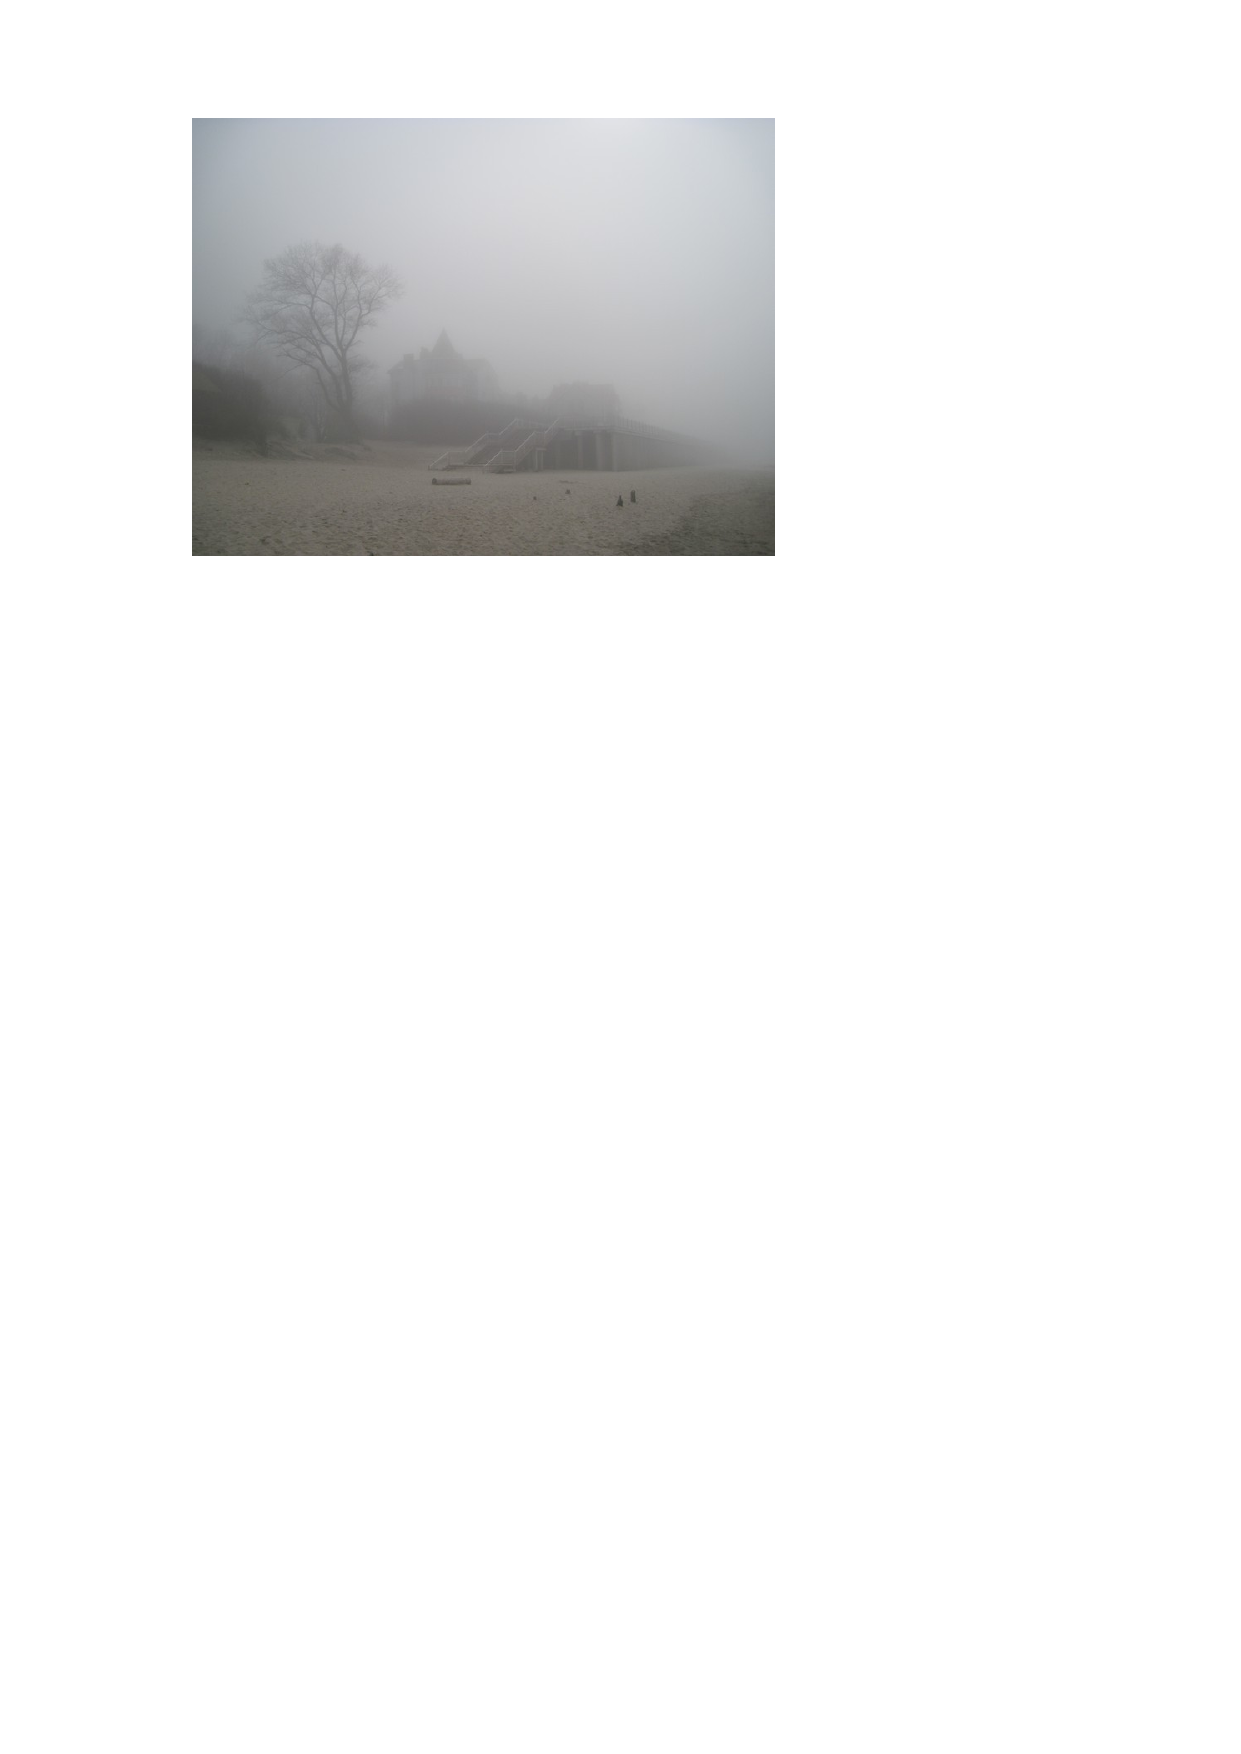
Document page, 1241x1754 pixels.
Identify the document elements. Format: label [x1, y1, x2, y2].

picture [192, 118, 775, 556]
